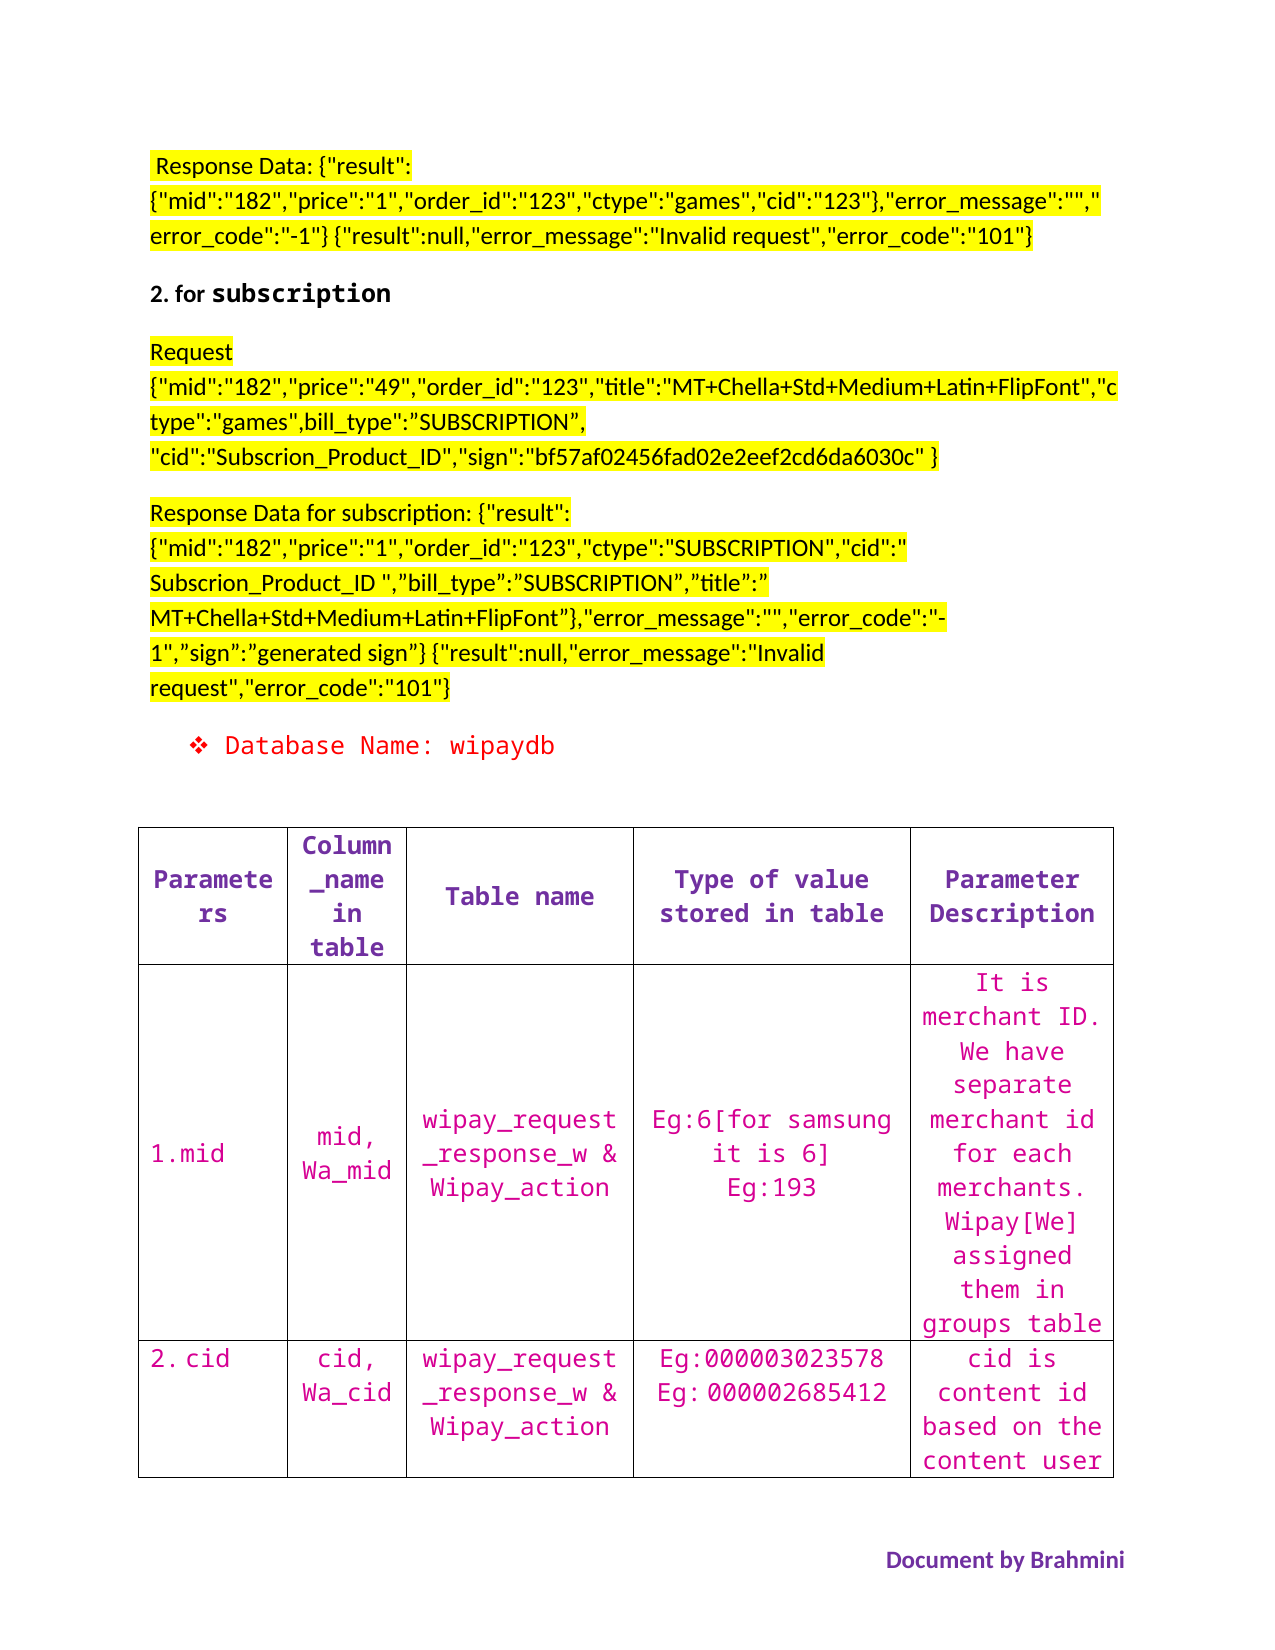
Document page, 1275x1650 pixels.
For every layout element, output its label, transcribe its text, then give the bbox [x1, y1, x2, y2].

table_header Table name [407, 828, 633, 964]
text Request {"mid":"182","price":"49","order_id":"123","title":"MT+Chella+Std+Medium+Latin+FlipFont","ctype":"games",bill_type":”SUBSCRIPTION”, "cid":"Subscrion_Product_ID","sign":"bf57af02456fad02e2eef2cd6da6030c" } [150, 336, 1125, 471]
text 2. for subscription [150, 276, 1125, 310]
table_cell 1.mid [139, 965, 287, 1340]
table_header Type of value stored in table [634, 828, 910, 964]
list Database Name: wipaydb [187, 727, 1125, 762]
table_header Column_name in table [288, 828, 406, 964]
table_header Parameters [139, 828, 287, 964]
table_header Parameter Description [911, 828, 1113, 964]
table_cell Eg:6[for samsung it is 6] Eg:193 [634, 965, 910, 1340]
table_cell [911, 1341, 1113, 1477]
table_cell mid, Wa_mid [288, 965, 406, 1340]
table_cell It is merchant ID. We have separate merchant id for each merchants. Wipay[We] assigned them in groups table [911, 965, 1113, 1340]
table_cell cid, Wa_cid [288, 1341, 406, 1477]
table_cell wipay_request_response_w & Wipay_action [407, 965, 633, 1340]
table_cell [634, 1341, 910, 1477]
table_cell 2. cid [139, 1341, 287, 1477]
text Response Data: {"result":{"mid":"182","price":"1","order_id":"123","ctype":"games","cid":"123"},"error_message":""," error_code":"-1"} {"result":null,"error_message":"Invalid request","error_code":"101"} [150, 150, 1125, 251]
text Response Data for subscription: {"result": {"mid":"182","price":"1","order_id":"123","ctype":"SUBSCRIPTION","cid":" Subscrion_Product_ID ",”bill_type”:”SUBSCRIPTION”,”title”:” MT+Chella+Std+Medium+Latin+FlipFont”},"error_message":"","error_code":"-1",”sign”:”generated sign”} {"result":null,"error_message":"Invalid request","error_code":"101"} [150, 497, 1125, 702]
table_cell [407, 1341, 633, 1477]
